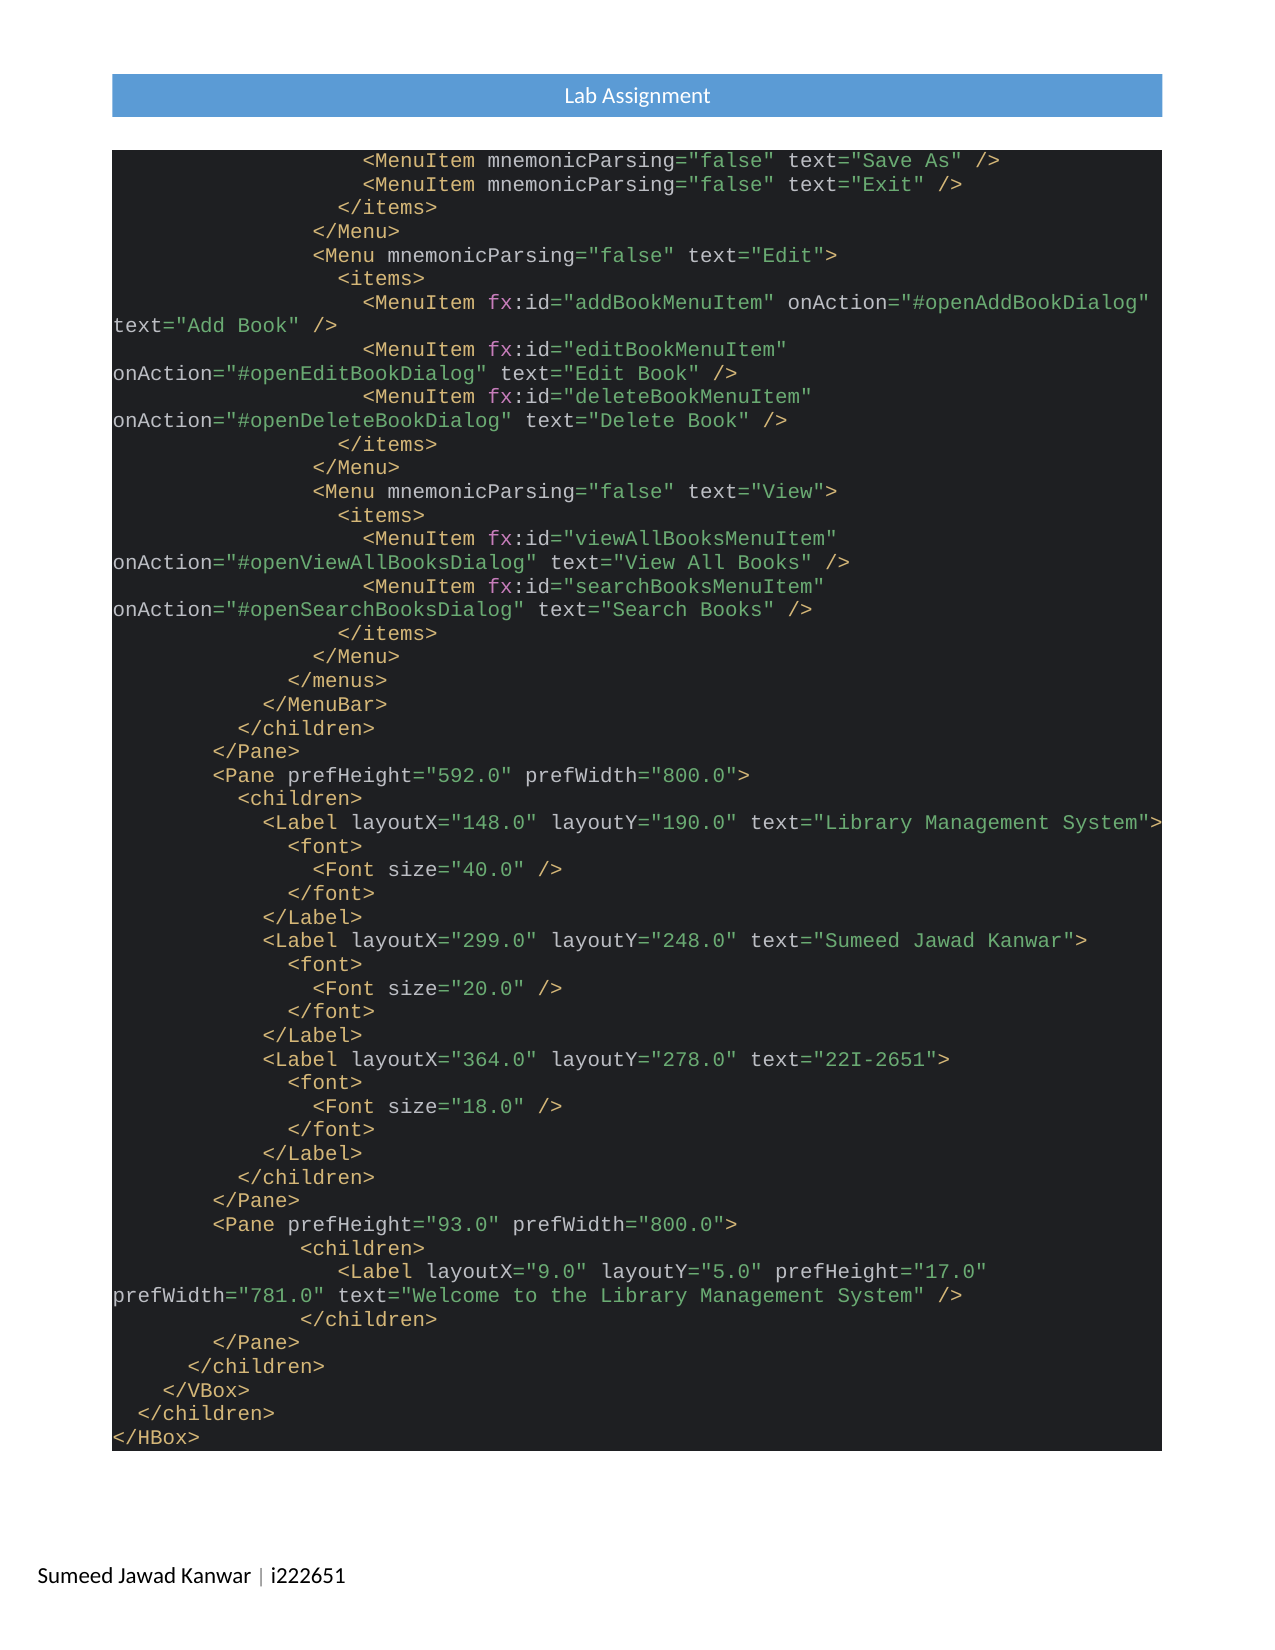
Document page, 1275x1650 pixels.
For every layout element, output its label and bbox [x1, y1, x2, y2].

text [112, 150, 1162, 1451]
